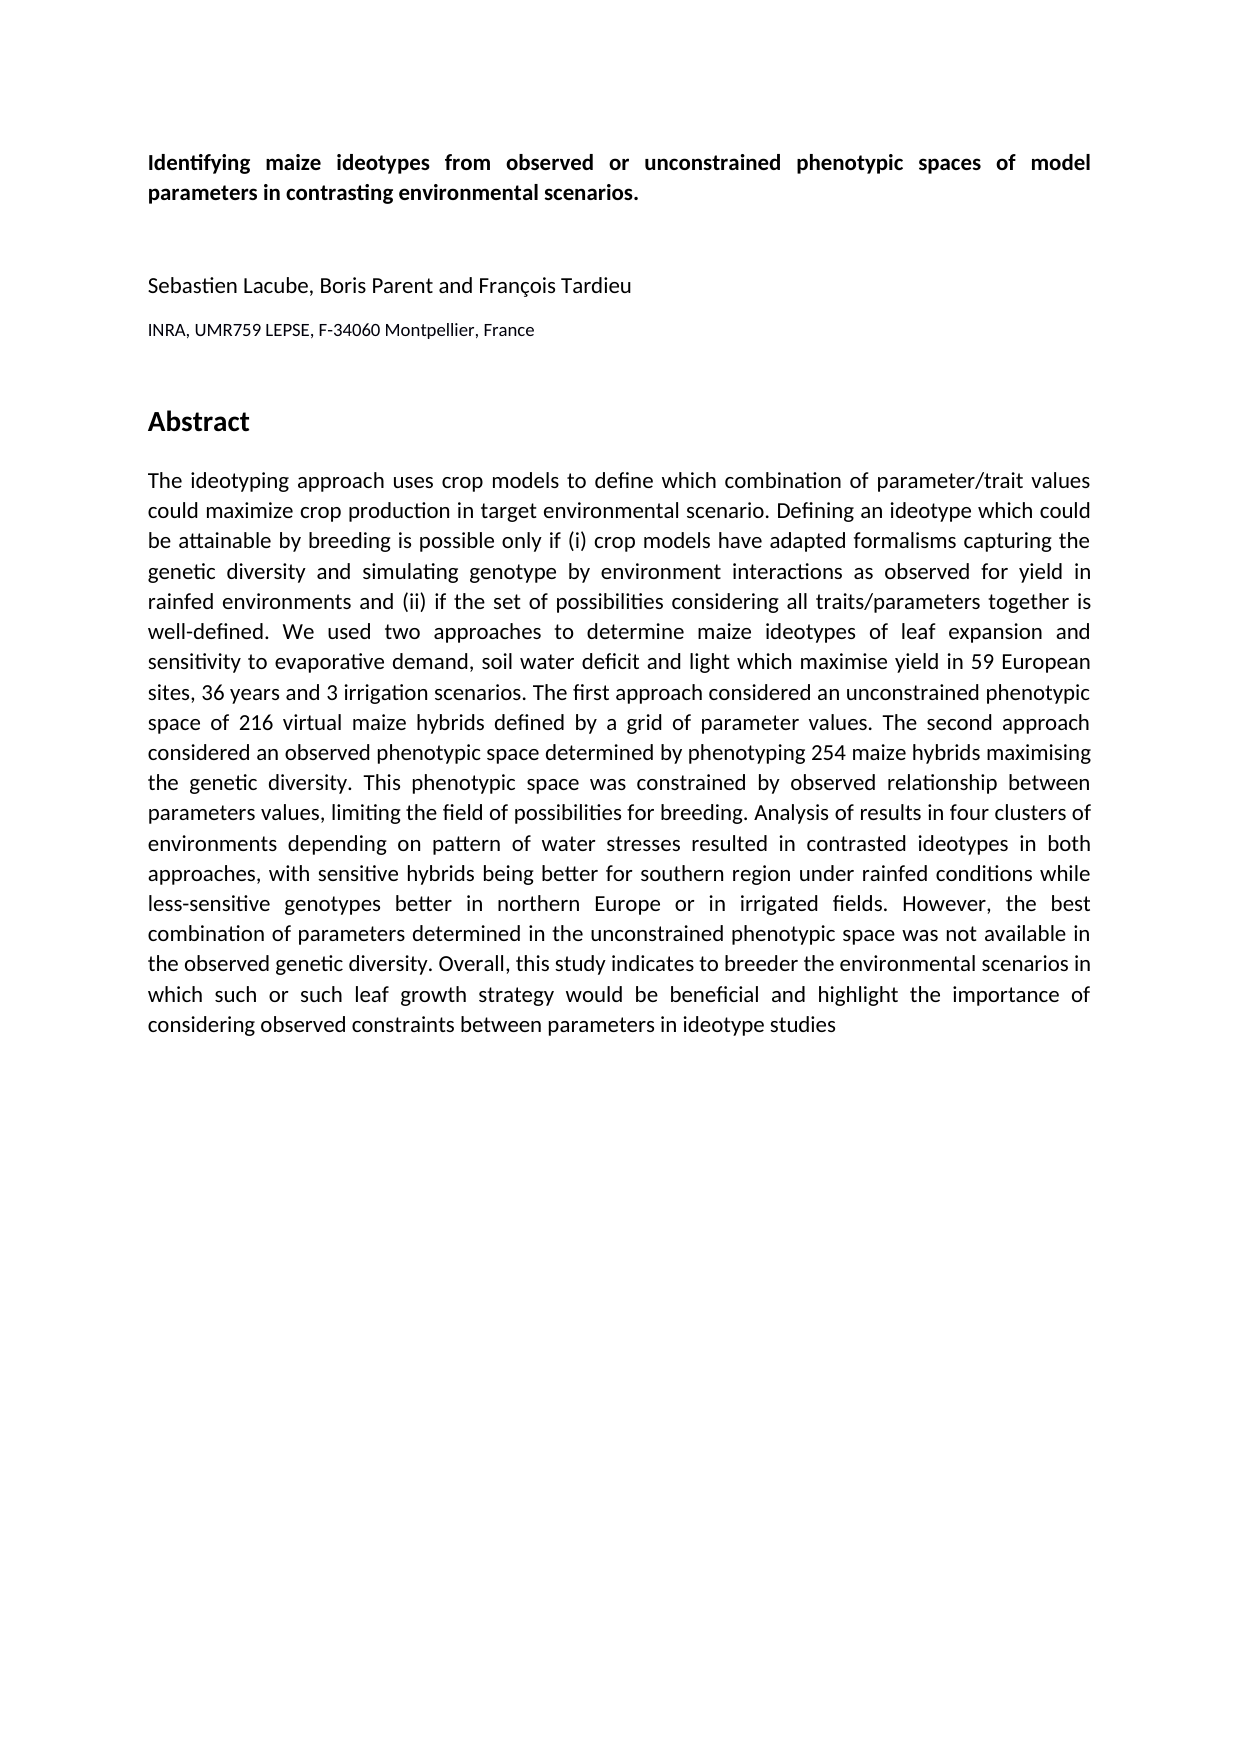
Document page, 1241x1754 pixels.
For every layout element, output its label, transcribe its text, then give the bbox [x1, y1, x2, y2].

text Identifying maize ideotypes from observed or unconstrained phenotypic spaces of model parameters in contrasting environmental scenarios. [148, 148, 1093, 206]
text Sebastien Lacube, Boris Parent and François Tardieu [148, 272, 1093, 299]
text The ideotyping approach uses crop models to define which combination of parameter/trait values could maximize crop production in target environmental scenario. Defining an ideotype which could be attainable by breeding is possible only if (i) crop models have adapted formalisms capturing the genetic diversity and simulating genotype by environment interactions as observed for yield in rainfed environments and (ii) if the set of possibilities considering all traits/parameters together is well-defined. We used two approaches to determine maize ideotypes of leaf expansion and sensitivity to evaporative demand, soil water deficit and light which maximise yield in 59 European sites, 36 years and 3 irrigation scenarios. The first approach considered an unconstrained phenotypic space of 216 virtual maize hybrids defined by a grid of parameter values. The second approach considered an observed phenotypic space determined by phenotyping 254 maize hybrids maximising the genetic diversity. This phenotypic space was constrained by observed relationship between parameters values, limiting the field of possibilities for breeding. Analysis of results in four clusters of environments depending on pattern of water stresses resulted in contrasted ideotypes in both approaches, with sensitive hybrids being better for southern region under rainfed conditions while less-sensitive genotypes better in northern Europe or in irrigated fields. However, the best combination of parameters determined in the unconstrained phenotypic space was not available in the observed genetic diversity. Overall, this study indicates to breeder the environmental scenarios in which such or such leaf growth strategy would be beneficial and highlight the importance of considering observed constraints between parameters in ideotype studies [148, 466, 1093, 1038]
subtitle Abstract [148, 403, 1093, 438]
text INRA, UMR759 LEPSE, F-34060 Montpellier, France [148, 318, 1093, 341]
